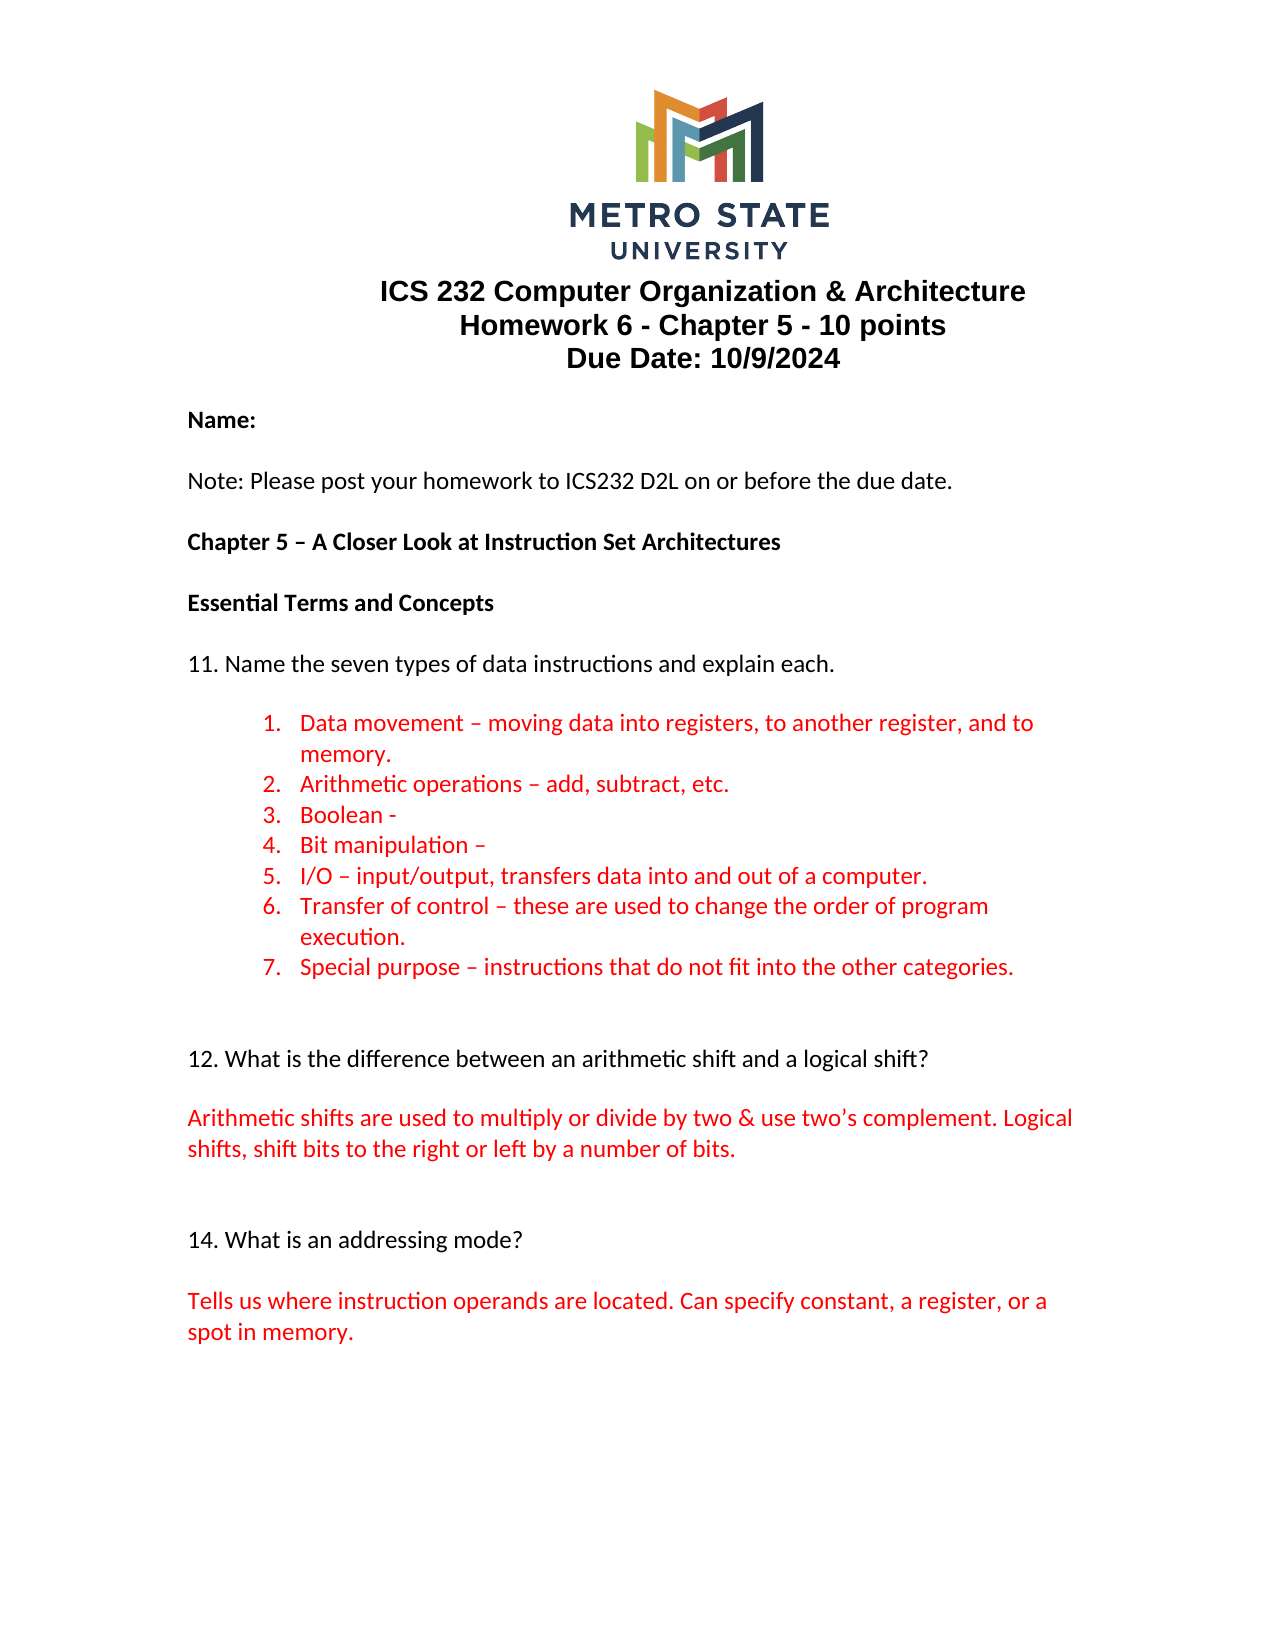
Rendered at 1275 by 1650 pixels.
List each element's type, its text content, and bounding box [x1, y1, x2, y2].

text 11. Name the seven types of data instructions and explain each. [187, 648, 1087, 678]
text Tells us where instruction operands are located. Can specify constant, a register, or a spot in memory. [187, 1285, 1087, 1346]
list I/O – input/output, transfers data into and out of a computer. [262, 860, 1087, 890]
text Chapter 5 – A Closer Look at Instruction Set Architectures [187, 526, 1087, 556]
list Bit manipulation – [262, 829, 1087, 860]
text Note: Please post your homework to ICS232 D2L on or before the due date. [187, 465, 1087, 495]
list Data movement – moving data into registers, to another register, and to memory. [262, 707, 1087, 768]
text 12. What is the difference between an arithmetic shift and a logical shift? [187, 1043, 1087, 1073]
text 14. What is an addressing mode? [187, 1224, 1087, 1255]
text Arithmetic shifts are used to multiply or divide by two & use two’s complement. Logical shifts, shift bits to the right or left by a number of bits. [187, 1102, 1087, 1163]
text Essential Terms and Concepts [187, 587, 1087, 617]
text Name: [187, 404, 1087, 434]
list Boolean - [262, 799, 1087, 829]
list Special purpose – instructions that do not fit into the other categories. [262, 951, 1087, 982]
list Transfer of control – these are used to change the order of program execution. [262, 890, 1087, 951]
picture [505, 75, 901, 275]
list Arithmetic operations – add, subtract, etc. [262, 768, 1087, 799]
